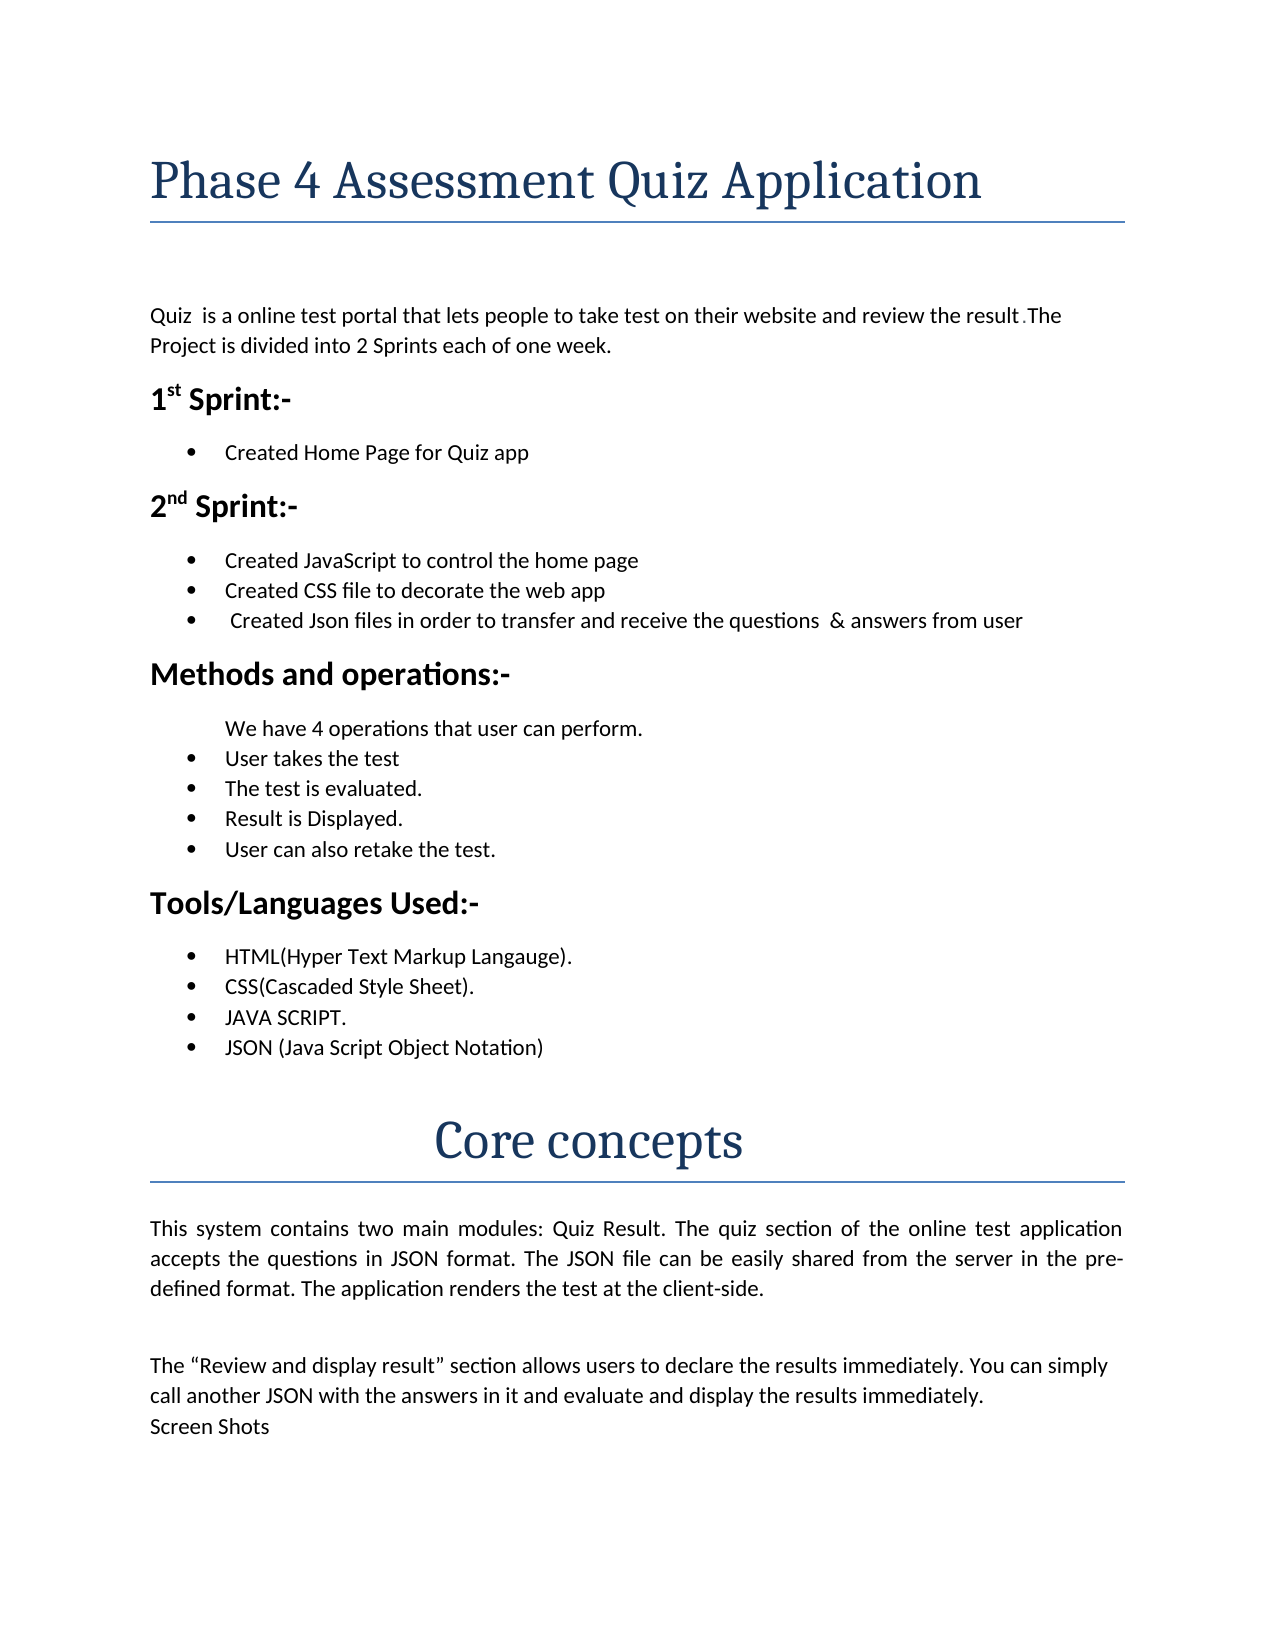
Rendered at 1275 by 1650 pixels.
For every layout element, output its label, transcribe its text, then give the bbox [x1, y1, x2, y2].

text 1st Sprint:- [150, 378, 1125, 419]
list HTML(Hyper Text Markup Langauge). [187, 942, 1125, 970]
text This system contains two main modules: Quiz Result. The quiz section of the online test application accepts the questions in JSON format. The JSON file can be easily shared from the server in the pre-defined format. The application renders the test at the client-side. [150, 1214, 1125, 1302]
list Result is Displayed. [187, 804, 1125, 833]
text Quiz is a online test portal that lets people to take test on their website and review the result.The Project is divided into 2 Sprints each of one week. [150, 301, 1125, 359]
list JSON (Java Script Object Notation) [187, 1033, 1125, 1061]
text Methods and operations:- [150, 653, 1125, 694]
text Tools/Languages Used:- [150, 882, 1125, 922]
list Created CSS file to decorate the web app [187, 576, 1125, 604]
list JAVA SCRIPT. [187, 1003, 1125, 1031]
title Core concepts [150, 1110, 1125, 1181]
list Created Json files in order to transfer and receive the questions & answers from user [187, 606, 1125, 634]
list Created JavaScript to control the home page [187, 546, 1125, 574]
list User can also retake the test. [187, 835, 1125, 863]
title Phase 4 Assessment Quiz Application [150, 150, 1125, 221]
list The test is evaluated. [187, 774, 1125, 802]
list We have 4 operations that user can perform. [225, 714, 1125, 742]
text 2nd Sprint:- [150, 485, 1125, 526]
list CSS(Cascaded Style Sheet). [187, 972, 1125, 1001]
list User takes the test [187, 744, 1125, 772]
text The “Review and display result” section allows users to declare the results immediately. You can simply call another JSON with the answers in it and evaluate and display the results immediately. Screen Shots [150, 1321, 1125, 1440]
list Created Home Page for Quiz app [187, 438, 1125, 467]
